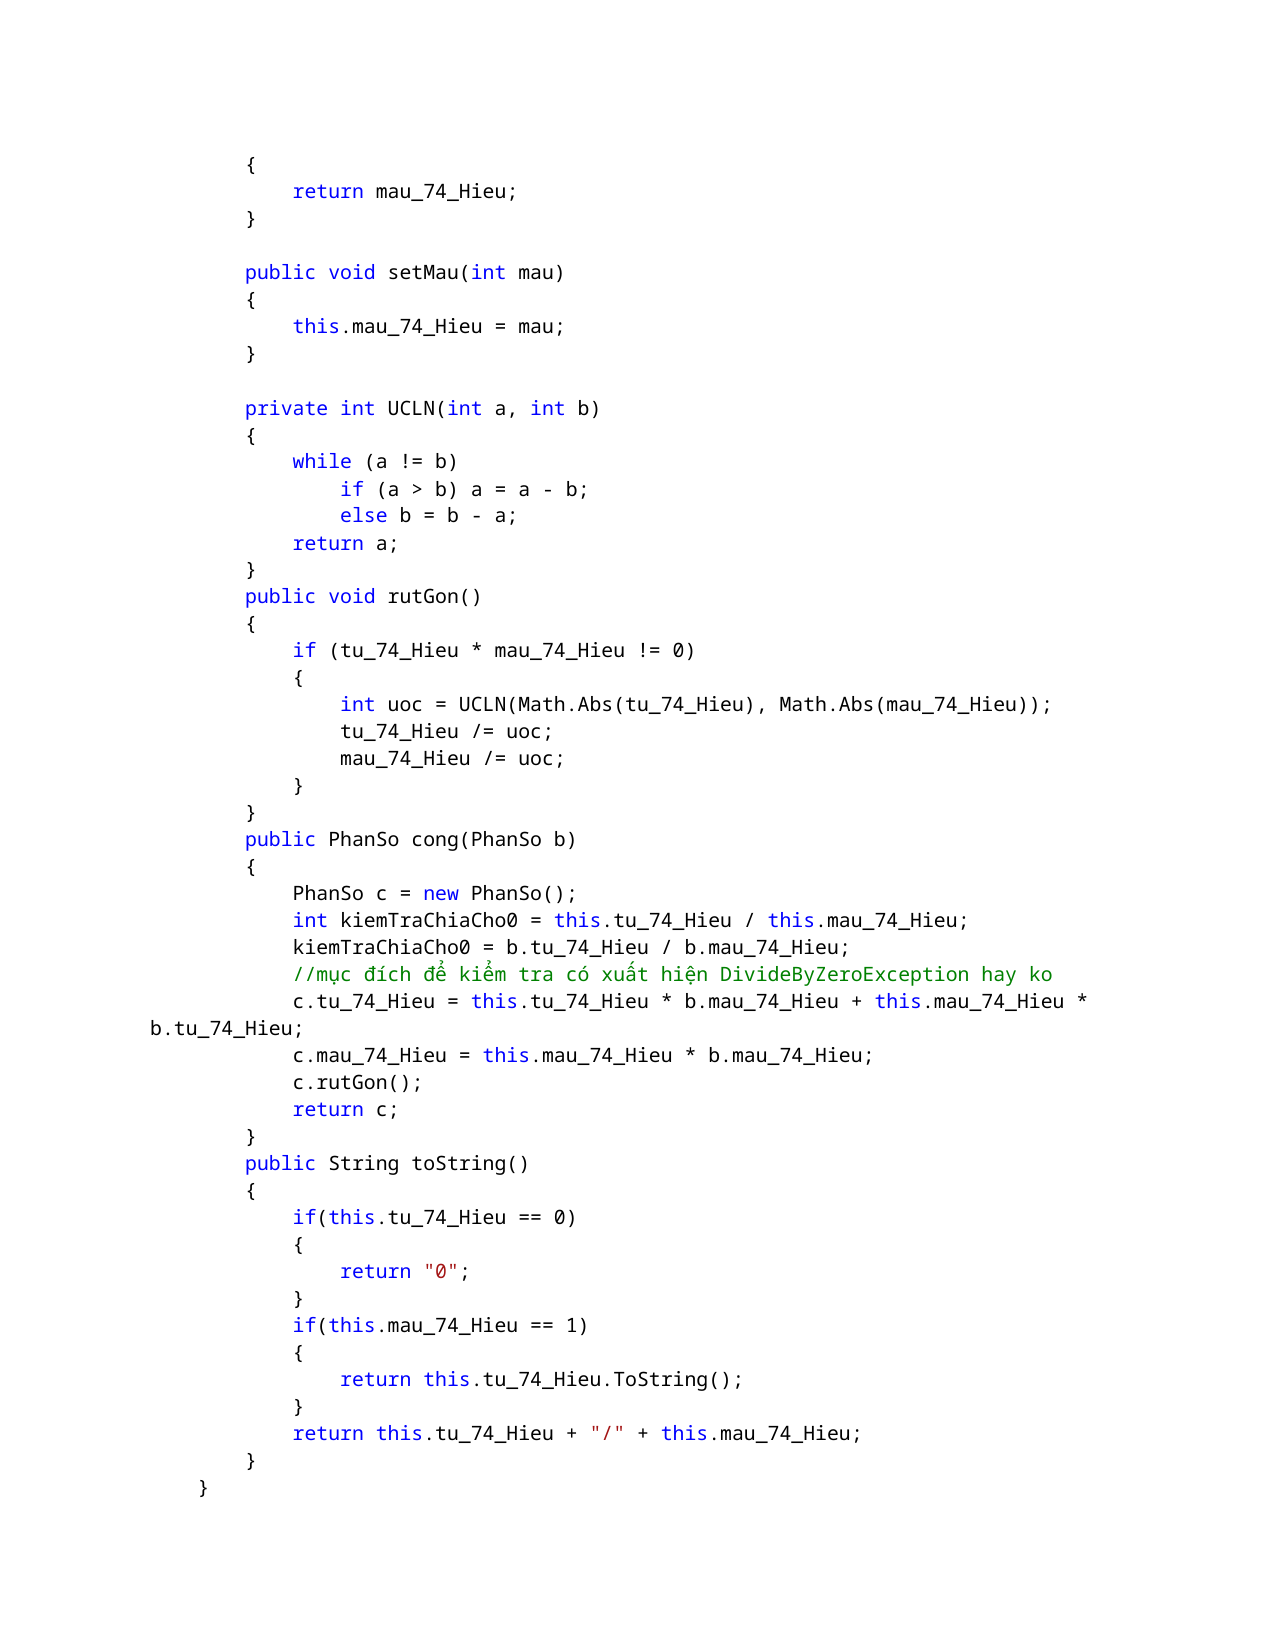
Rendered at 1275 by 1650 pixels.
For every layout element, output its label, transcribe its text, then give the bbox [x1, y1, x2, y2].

text } [150, 772, 1125, 798]
text } [150, 1473, 1125, 1500]
text kiemTraChiaCho0 = b.tu_74_Hieu / b.mau_74_Hieu; [150, 933, 1125, 960]
text } [150, 798, 1125, 826]
text //mục đích để kiểm tra có xuất hiện DivideByZeroException hay ko [150, 960, 1125, 987]
text { [150, 1176, 1125, 1203]
text } [150, 1284, 1125, 1311]
text { [150, 1338, 1125, 1365]
text c.tu_74_Hieu = this.tu_74_Hieu * b.mau_74_Hieu + this.mau_74_Hieu * b.tu_74_Hieu; [150, 987, 1125, 1041]
text this.mau_74_Hieu = mau; [150, 312, 1125, 339]
text { [150, 664, 1125, 691]
text c.rutGon(); [150, 1068, 1125, 1095]
text } [150, 1446, 1125, 1473]
text } [150, 556, 1125, 583]
text PhanSo c = new PhanSo(); [150, 879, 1125, 906]
text public PhanSo cong(PhanSo b) [150, 826, 1125, 852]
text public String toString() [150, 1149, 1125, 1176]
text return c; [150, 1095, 1125, 1122]
text if (a > b) a = a - b; [150, 475, 1125, 502]
text int kiemTraChiaCho0 = this.tu_74_Hieu / this.mau_74_Hieu; [150, 906, 1125, 933]
text { [150, 610, 1125, 637]
text return mau_74_Hieu; [150, 177, 1125, 204]
text if (tu_74_Hieu * mau_74_Hieu != 0) [150, 637, 1125, 664]
text } [150, 1122, 1125, 1149]
text if(this.tu_74_Hieu == 0) [150, 1203, 1125, 1230]
text int uoc = UCLN(Math.Abs(tu_74_Hieu), Math.Abs(mau_74_Hieu)); [150, 691, 1125, 718]
text private int UCLN(int a, int b) [150, 394, 1125, 421]
text return a; [150, 529, 1125, 556]
text return this.tu_74_Hieu.ToString(); [150, 1365, 1125, 1392]
text { [150, 150, 1125, 177]
text while (a != b) [150, 448, 1125, 475]
text } [150, 339, 1125, 366]
text if(this.mau_74_Hieu == 1) [150, 1311, 1125, 1338]
text { [150, 1230, 1125, 1257]
text mau_74_Hieu /= uoc; [150, 744, 1125, 772]
text { [150, 285, 1125, 312]
text c.mau_74_Hieu = this.mau_74_Hieu * b.mau_74_Hieu; [150, 1041, 1125, 1068]
text } [150, 204, 1125, 231]
text tu_74_Hieu /= uoc; [150, 718, 1125, 744]
text { [150, 852, 1125, 879]
text public void setMau(int mau) [150, 258, 1125, 285]
text return this.tu_74_Hieu + "/" + this.mau_74_Hieu; [150, 1419, 1125, 1446]
text } [150, 1392, 1125, 1419]
text else b = b - a; [150, 502, 1125, 529]
text return "0"; [150, 1257, 1125, 1284]
text public void rutGon() [150, 583, 1125, 610]
text { [150, 421, 1125, 448]
